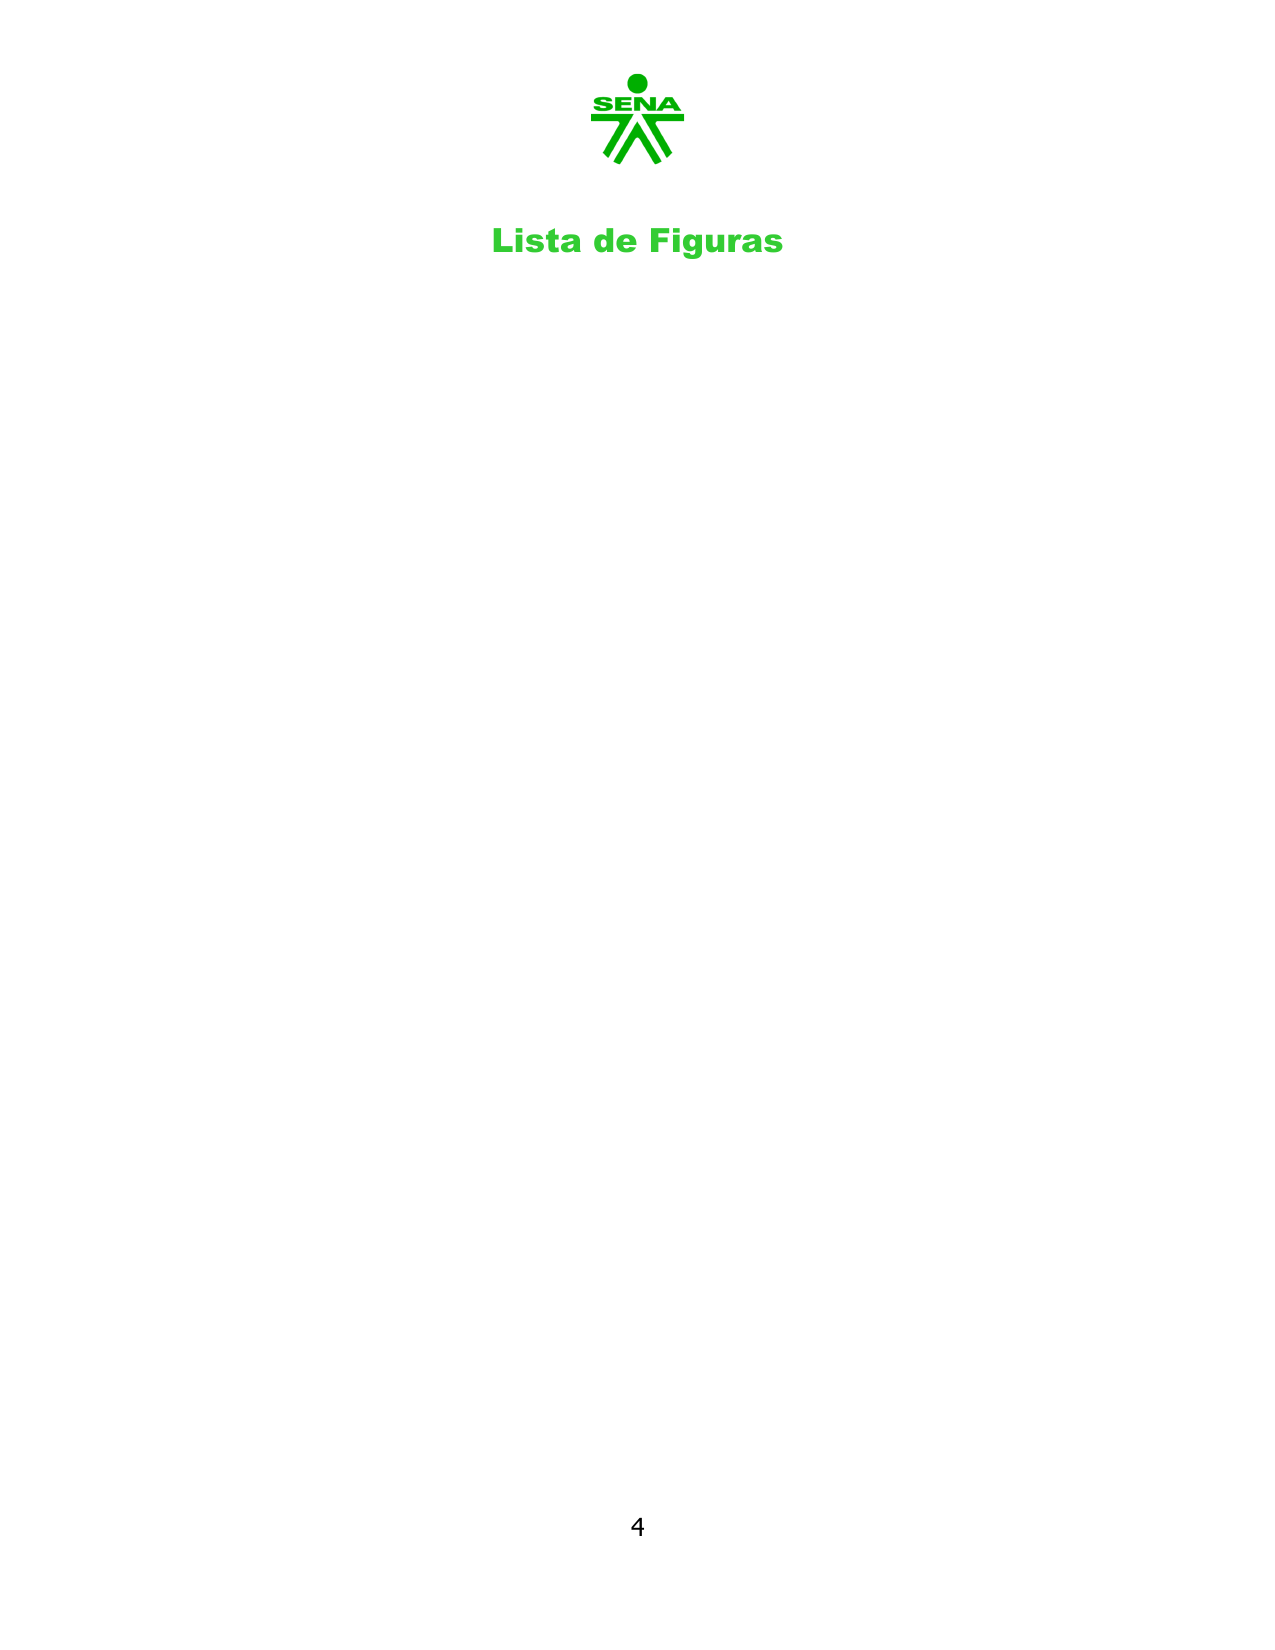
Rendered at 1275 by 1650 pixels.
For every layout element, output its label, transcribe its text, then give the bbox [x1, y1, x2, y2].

text Lista de Figuras [150, 222, 1125, 260]
picture [591, 73, 685, 165]
